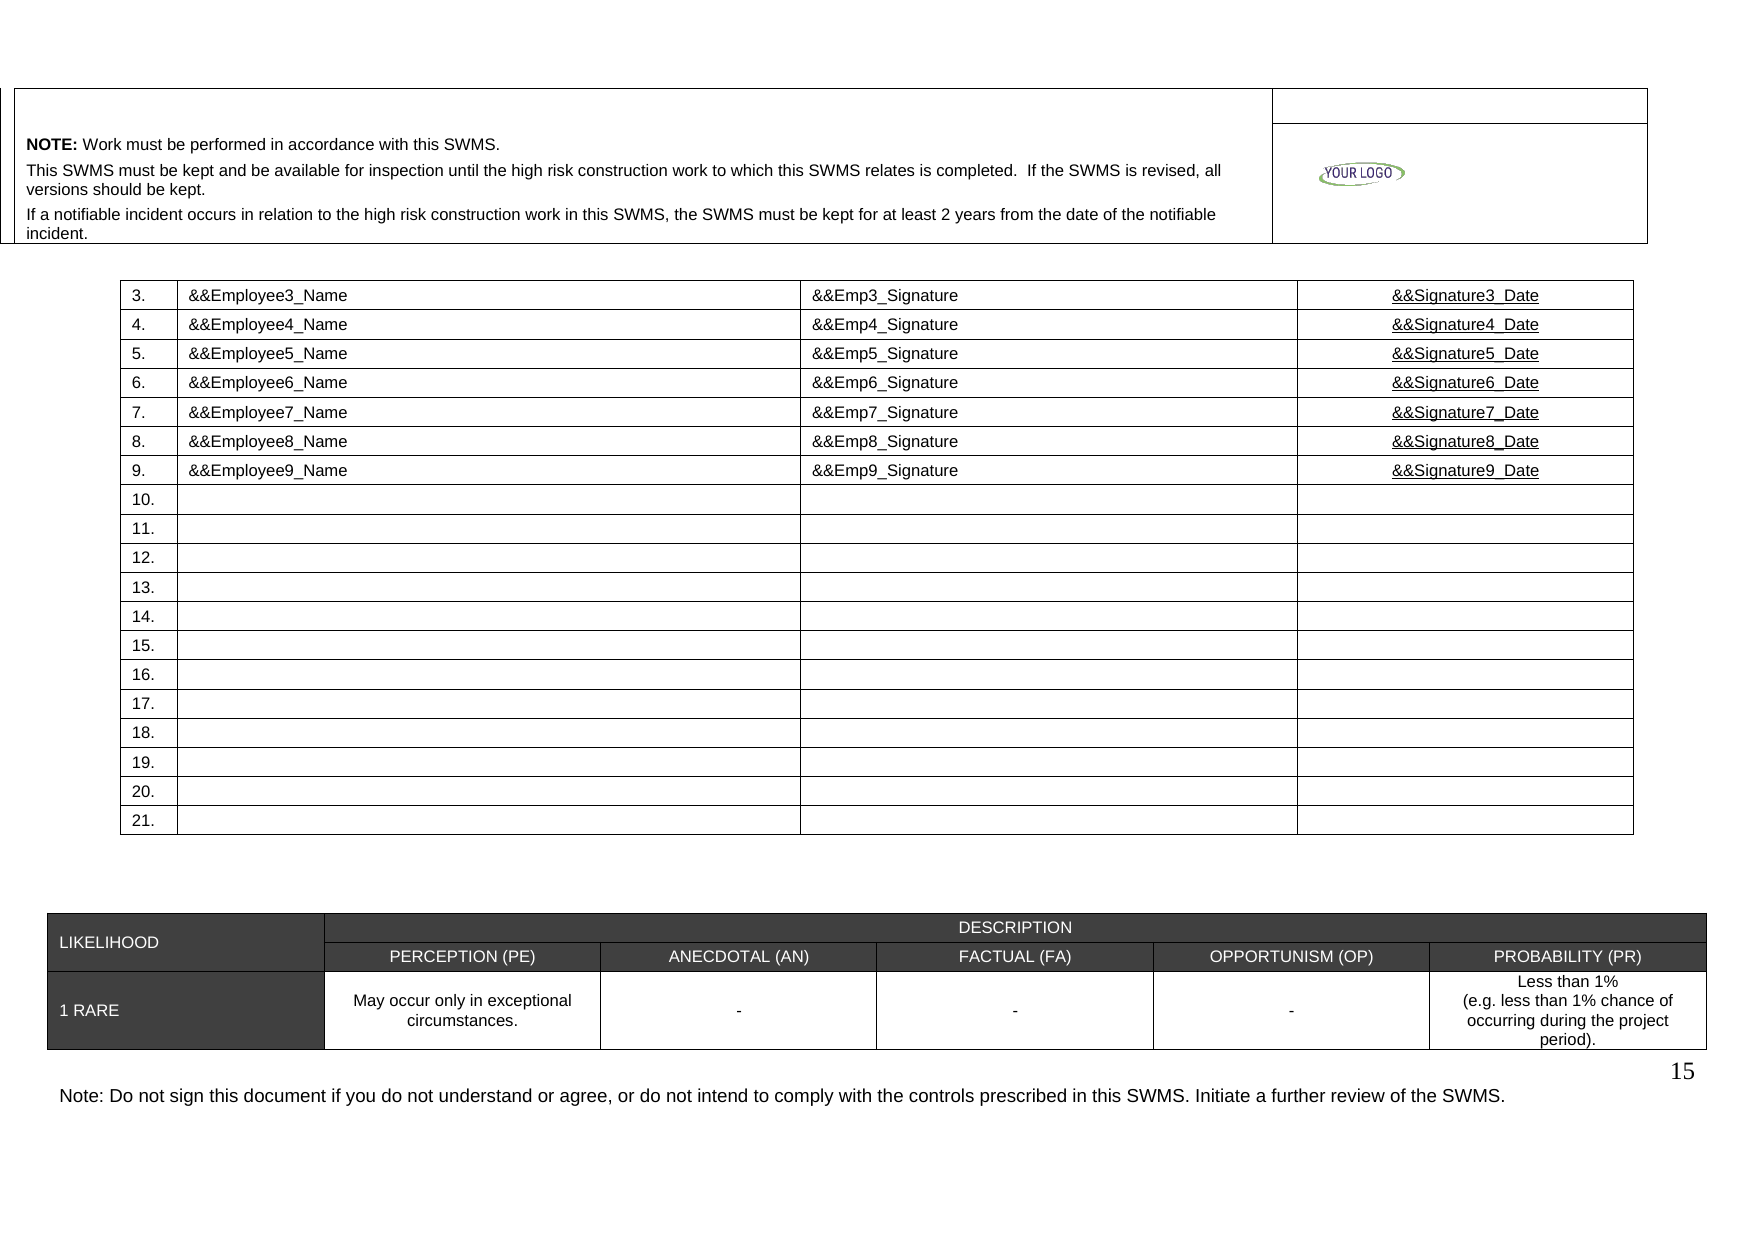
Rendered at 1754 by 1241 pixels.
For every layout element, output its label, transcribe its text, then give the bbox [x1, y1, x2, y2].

table_cell [801, 690, 1297, 718]
table_cell [178, 515, 800, 543]
table_cell Less than 1% (e.g. less than 1% chance of occurring during the project period). [1430, 972, 1706, 1049]
table_cell &&Emp4_Signature [801, 310, 1297, 338]
table_cell [178, 777, 800, 805]
table_cell [178, 573, 800, 601]
table_cell [121, 427, 177, 455]
table_cell [1298, 485, 1633, 513]
table_cell &&Signature9_Date [1298, 456, 1633, 484]
table_cell [121, 690, 177, 718]
table_cell [121, 660, 177, 688]
table_cell [121, 602, 177, 630]
table_cell [801, 748, 1297, 776]
table_cell [121, 631, 177, 659]
table_cell &&Signature3_Date [1298, 281, 1633, 309]
table_cell [801, 777, 1297, 805]
table_cell [121, 398, 177, 426]
table_cell &&Emp5_Signature [801, 340, 1297, 368]
table_cell 1 RARE [48, 972, 324, 1049]
table_cell [121, 748, 177, 776]
table_cell [1298, 631, 1633, 659]
table_cell &&Signature8_Date [1298, 427, 1633, 455]
table_cell &&Employee6_Name [178, 369, 800, 397]
table_cell &&Employee7_Name [178, 398, 800, 426]
table_cell &&Emp6_Signature [801, 369, 1297, 397]
table_cell &&Emp9_Signature [801, 456, 1297, 484]
table_cell PERCEPTION (PE) [325, 943, 600, 971]
table_cell [121, 544, 177, 572]
table_cell [121, 369, 177, 397]
table_cell [121, 485, 177, 513]
table_cell [1298, 719, 1633, 747]
table_cell [1298, 690, 1633, 718]
table_cell &&Emp7_Signature [801, 398, 1297, 426]
table_cell [801, 485, 1297, 513]
table_cell [121, 456, 177, 484]
table_cell &&Employee4_Name [178, 310, 800, 338]
table_cell [178, 660, 800, 688]
table_cell [178, 485, 800, 513]
table_cell [121, 515, 177, 543]
table_cell &&Signature5_Date [1298, 340, 1633, 368]
table_cell [121, 281, 177, 309]
table_cell [1298, 777, 1633, 805]
table_cell &&Signature6_Date [1298, 369, 1633, 397]
table_cell [801, 719, 1297, 747]
table_cell - [1154, 972, 1429, 1049]
table_cell [801, 602, 1297, 630]
table_cell OPPORTUNISM (OP) [1154, 943, 1429, 971]
table_cell [1298, 660, 1633, 688]
table_cell [1298, 602, 1633, 630]
table_cell [1298, 515, 1633, 543]
table_cell [121, 719, 177, 747]
table_cell [121, 806, 177, 834]
table_cell FACTUAL (FA) [877, 943, 1153, 971]
table_cell [1298, 573, 1633, 601]
table_cell [801, 806, 1297, 834]
table_cell &&Signature4_Date [1298, 310, 1633, 338]
table_cell [178, 806, 800, 834]
table_cell [801, 660, 1297, 688]
table_cell [178, 602, 800, 630]
table_cell &&Employee5_Name [178, 340, 800, 368]
table_cell [801, 631, 1297, 659]
table_cell &&Emp3_Signature [801, 281, 1297, 309]
table_cell &&Employee9_Name [178, 456, 800, 484]
table_cell [121, 310, 177, 338]
table_cell [178, 690, 800, 718]
table_cell [178, 544, 800, 572]
table_header DESCRIPTION [325, 914, 1706, 942]
table_cell &&Employee8_Name [178, 427, 800, 455]
table_cell May occur only in exceptional circumstances. [325, 972, 600, 1049]
table_cell ANECDOTAL (AN) [601, 943, 876, 971]
table_cell [801, 573, 1297, 601]
table_header LIKELIHOOD [48, 914, 324, 971]
table_cell [1298, 544, 1633, 572]
table_cell &&Emp8_Signature [801, 427, 1297, 455]
table_cell &&Employee3_Name [178, 281, 800, 309]
table_cell [1298, 748, 1633, 776]
table_cell [801, 515, 1297, 543]
table_cell [121, 340, 177, 368]
table_cell PROBABILITY (PR) [1430, 943, 1706, 971]
table_cell [121, 573, 177, 601]
table_cell [178, 748, 800, 776]
table_cell - [877, 972, 1153, 1049]
table_cell &&Signature7_Date [1298, 398, 1633, 426]
table_cell [178, 631, 800, 659]
table_cell [121, 777, 177, 805]
picture [1283, 135, 1440, 214]
table_cell [178, 719, 800, 747]
table_cell - [601, 972, 876, 1049]
table_cell [801, 544, 1297, 572]
table_cell [1298, 806, 1633, 834]
